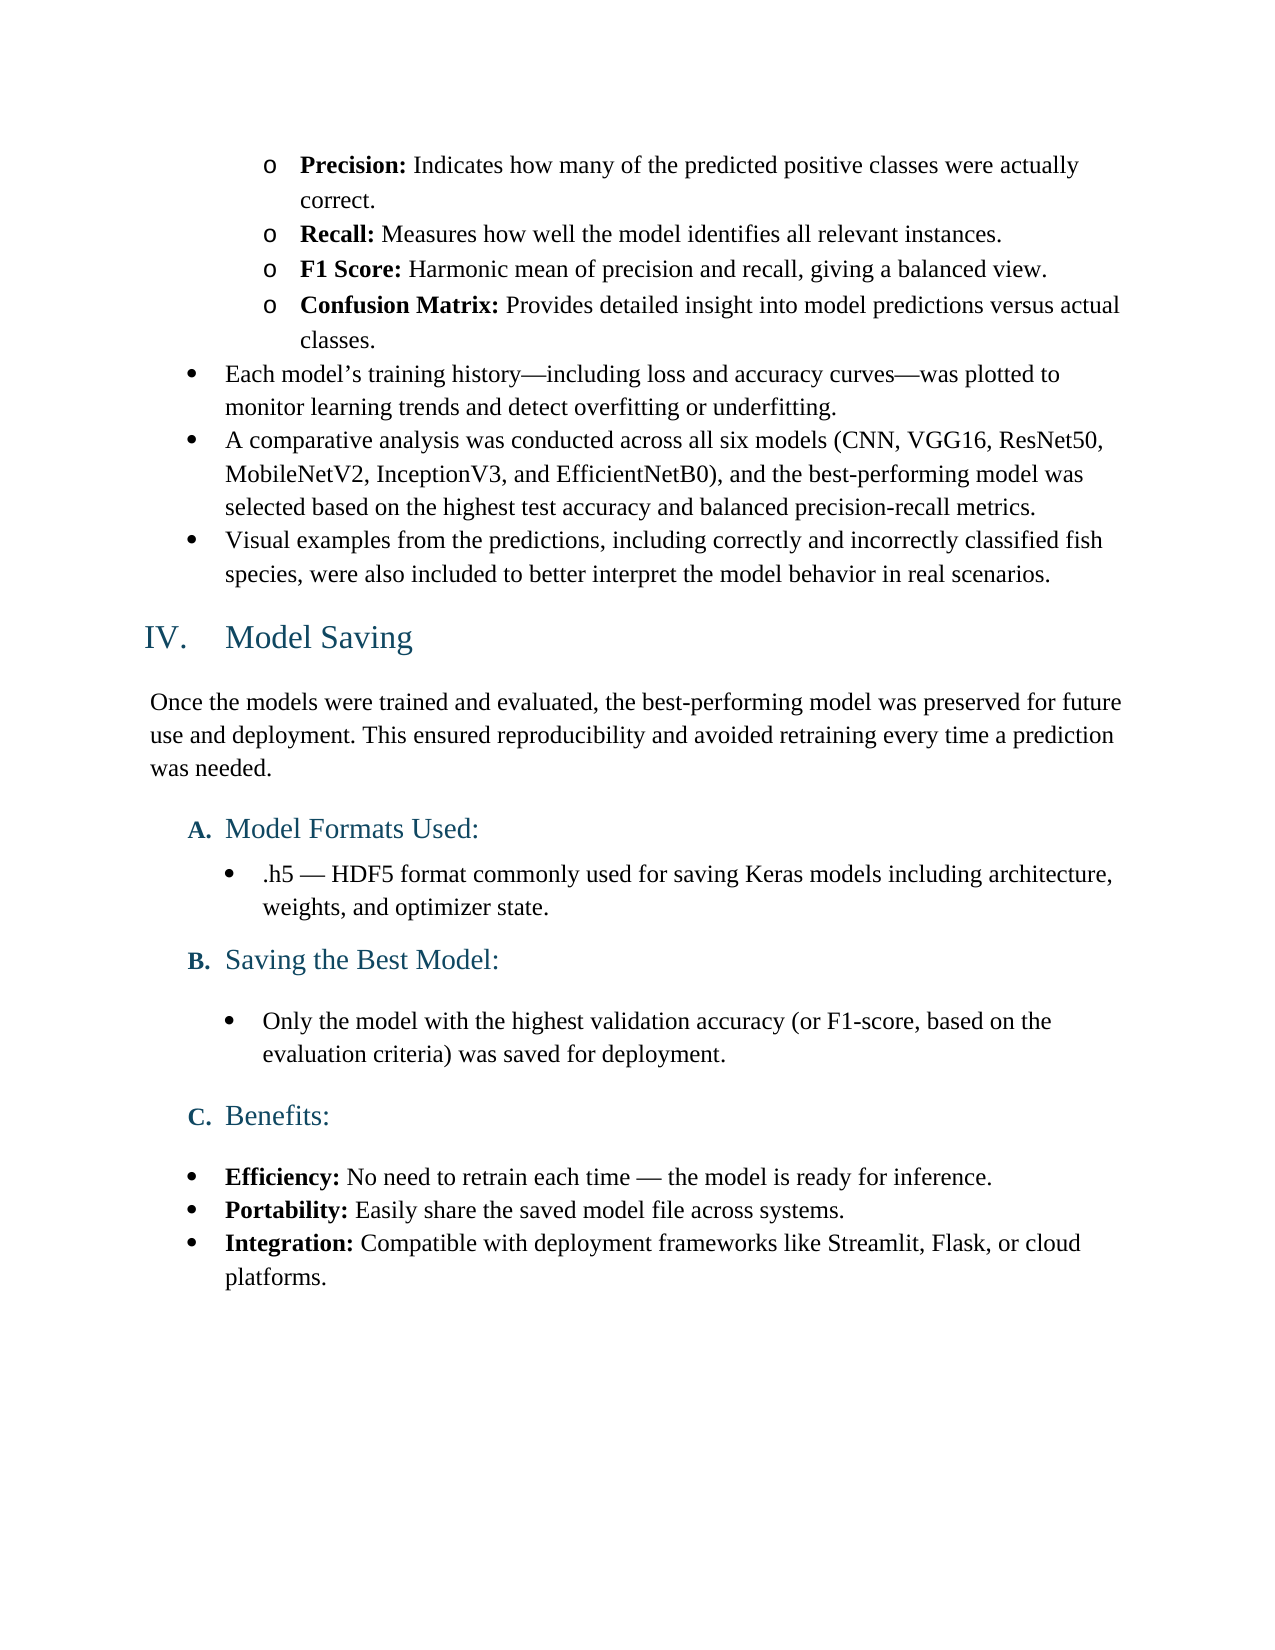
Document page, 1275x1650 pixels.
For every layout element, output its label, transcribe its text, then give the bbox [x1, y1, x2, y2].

list Recall: Measures how well the model identifies all relevant instances. [262, 219, 1125, 249]
list Only the model with the highest validation accuracy (or F1-score, based on the evaluation criteria) was saved for deployment. [225, 1006, 1125, 1068]
list Visual examples from the predictions, including correctly and incorrectly classified fish species, were also included to better interpret the model behavior in real scenarios. [187, 526, 1125, 588]
list Efficiency: No need to retrain each time — the model is ready for inference. [187, 1162, 1125, 1190]
list .h5 — HDF5 format commonly used for saving Keras models including architecture, weights, and optimizer state. [225, 859, 1125, 921]
list Precision: Indicates how many of the predicted positive classes were actually correct. [262, 150, 1125, 214]
subtitle Saving the Best Model: [187, 942, 1125, 976]
subtitle Model Saving [187, 617, 1125, 656]
list Integration: Compatible with deployment frameworks like Streamlit, Flask, or cloud platforms. [187, 1228, 1125, 1290]
subtitle Model Formats Used: [187, 812, 1125, 845]
list F1 Score: Harmonic mean of precision and recall, giving a balanced view. [262, 254, 1125, 285]
text Once the models were trained and evaluated, the best-performing model was preserved for future use and deployment. This ensured reproducibility and avoided retraining every time a prediction was needed. [150, 687, 1125, 782]
list Each model’s training history—including loss and accuracy curves—was plotted to monitor learning trends and detect overfitting or underfitting. [187, 359, 1125, 421]
list A comparative analysis was conducted across all six models (CNN, VGG16, ResNet50, MobileNetV2, InceptionV3, and EfficientNetB0), and the best-performing model was selected based on the highest test accuracy and balanced precision-recall metrics. [187, 426, 1125, 521]
subtitle Benefits: [187, 1098, 1125, 1131]
list Confusion Matrix: Provides detailed insight into model predictions versus actual classes. [262, 290, 1125, 354]
list Portability: Easily share the saved model file across systems. [187, 1195, 1125, 1224]
